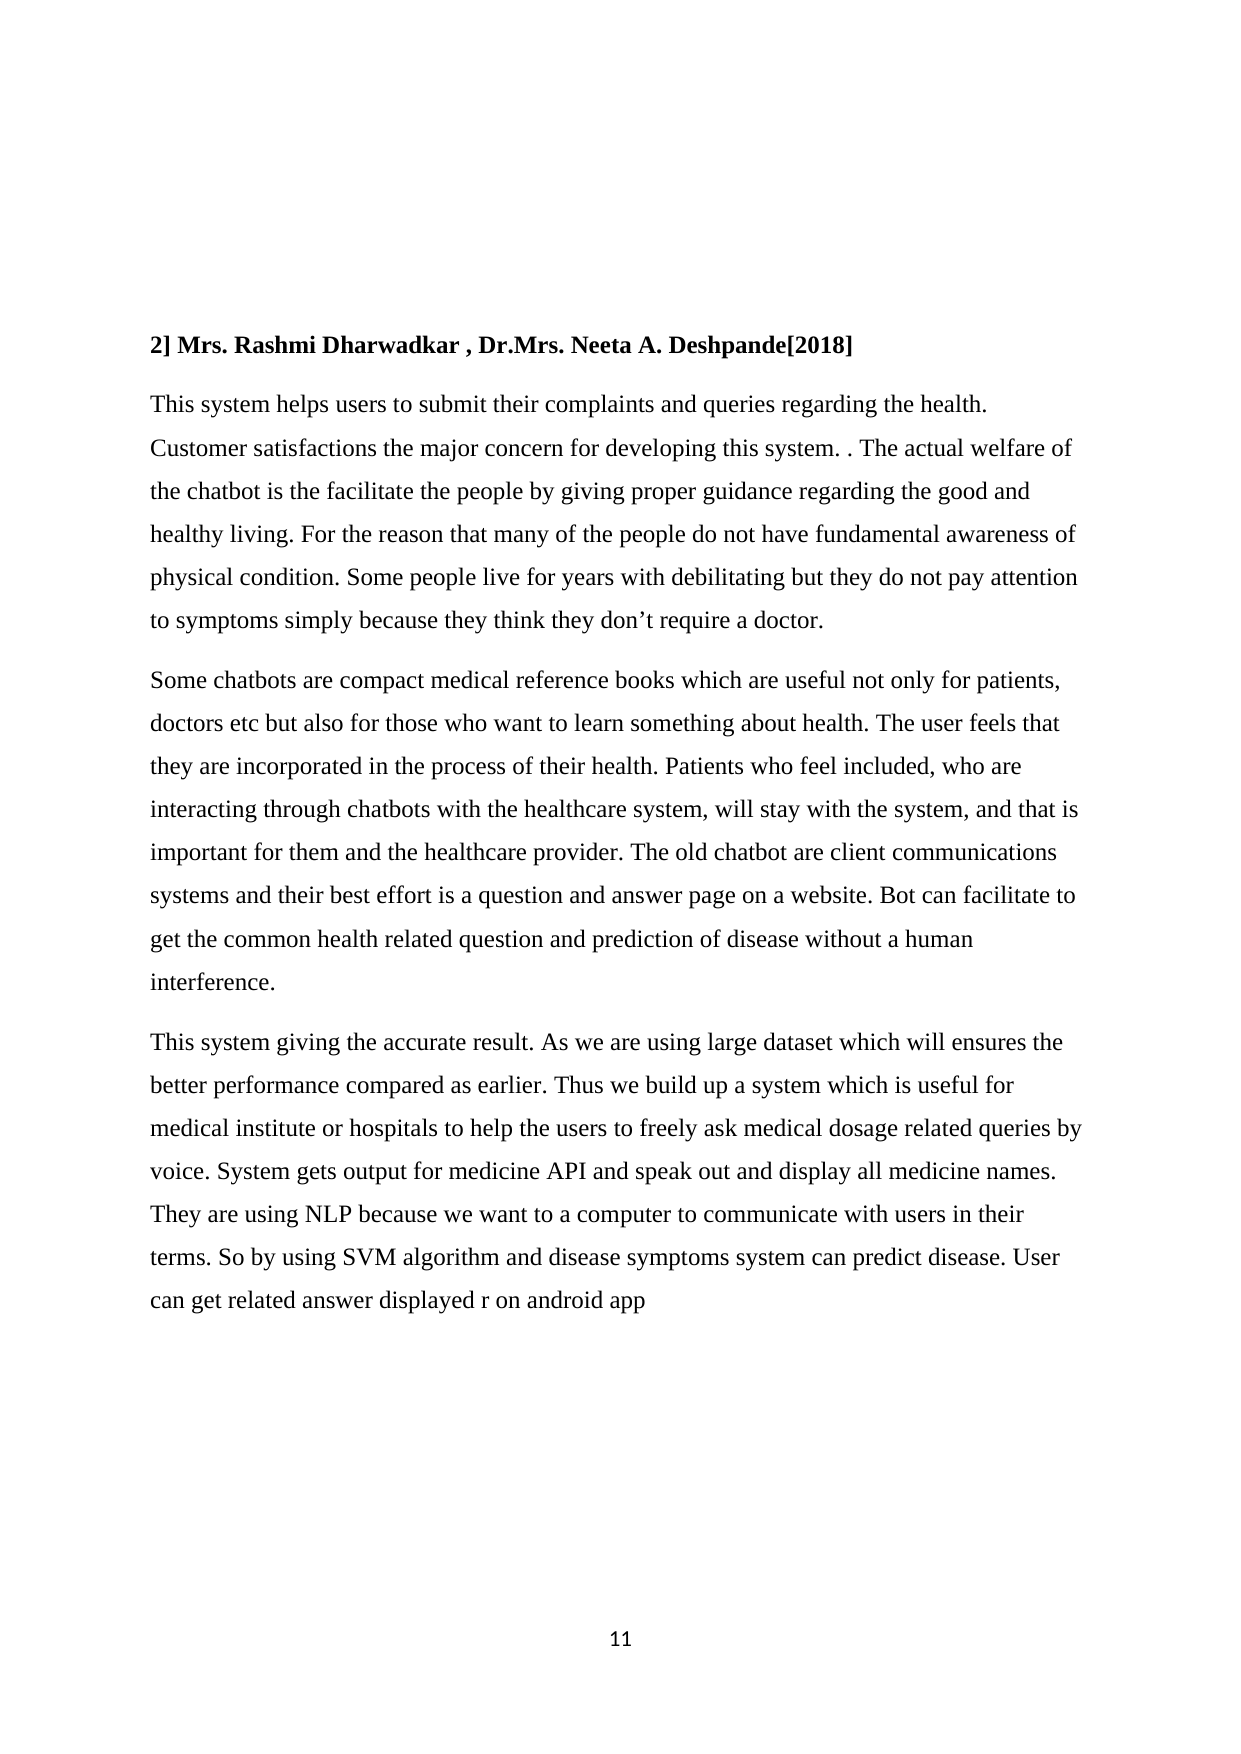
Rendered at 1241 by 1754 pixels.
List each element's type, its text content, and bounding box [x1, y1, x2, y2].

text This system helps users to submit their complaints and queries regarding the health. Customer satisfactions the major concern for developing this system. . The actual welfare of the chatbot is the facilitate the people by giving proper guidance regarding the good and healthy living. For the reason that many of the people do not have fundamental awareness of physical condition. Some people live for years with debilitating but they do not pay attention to symptoms simply because they think they don’t require a doctor. [150, 389, 1090, 634]
text 2] Mrs. Rashmi Dharwadkar , Dr.Mrs. Neeta A. Deshpande[2018] [150, 330, 1090, 358]
text This system giving the accurate result. As we are using large dataset which will ensures the better performance compared as earlier. Thus we build up a system which is useful for medical institute or hospitals to help the users to freely ask medical dosage related queries by voice. System gets output for medicine API and speak out and display all medicine names. They are using NLP because we want to a computer to communicate with users in their terms. So by using SVM algorithm and disease symptoms system can predict disease. User can get related answer displayed r on android app [150, 1027, 1090, 1314]
text Some chatbots are compact medical reference books which are useful not only for patients, doctors etc but also for those who want to learn something about health. The user feels that they are incorporated in the process of their health. Patients who feel included, who are interacting through chatbots with the healthcare system, will stay with the system, and that is important for them and the healthcare provider. The old chatbot are client communications systems and their best effort is a question and answer page on a website. Bot can facilitate to get the common health related question and prediction of disease without a human interference. [150, 665, 1090, 996]
